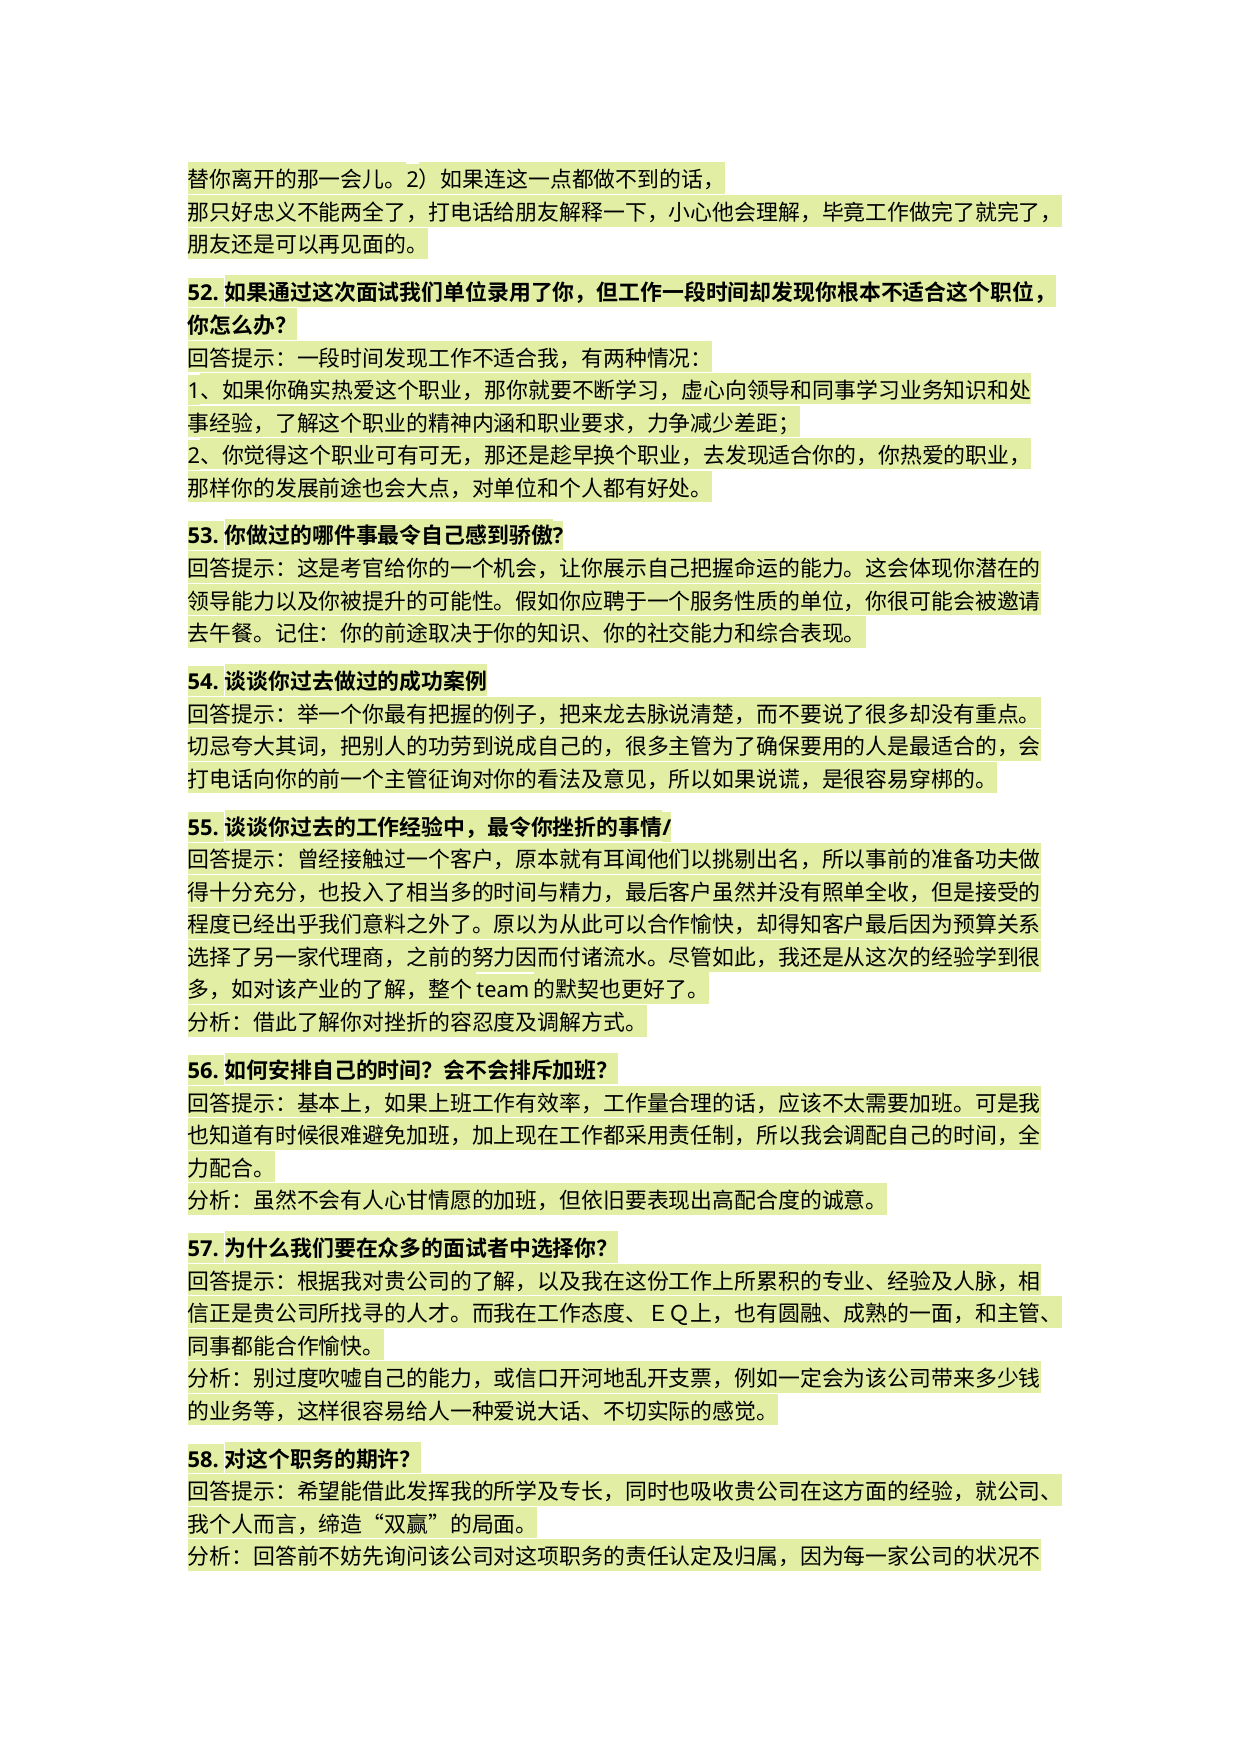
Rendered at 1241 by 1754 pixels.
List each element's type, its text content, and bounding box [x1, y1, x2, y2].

text 54. 谈谈你过去做过的成功案例 回答提示：举一个你最有把握的例子，把来龙去脉说清楚，而不要说了很多却没有重点。切忌夸大其词，把别人的功劳到说成自己的，很多主管为了确保要用的人是最适合的，会打电话向你的前一个主管征询对你的看法及意见，所以如果说谎，是很容易穿梆的。 [187, 664, 1053, 794]
text 53. 你做过的哪件事最令自己感到骄傲? 回答提示：这是考官给你的一个机会，让你展示自己把握命运的能力。这会体现你潜在的领导能力以及你被提升的可能性。假如你应聘于一个服务性质的单位，你很可能会被邀请去午餐。记住：你的前途取决于你的知识、你的社交能力和综合表现。 [187, 518, 1053, 648]
text 52. 如果通过这次面试我们单位录用了你，但工作一段时间却发现你根本不适合这个职位，你怎么办？ 回答提示：一段时间发现工作不适合我，有两种情况： 1、如果你确实热爱这个职业，那你就要不断学习，虚心向领导和同事学习业务知识和处事经验，了解这个职业的精神内涵和职业要求，力争减少差距； 2、你觉得这个职业可有可无，那还是趁早换个职业，去发现适合你的，你热爱的职业，那样你的发展前途也会大点，对单位和个人都有好处。 [187, 275, 1053, 503]
text 55. 谈谈你过去的工作经验中，最令你挫折的事情/ 回答提示：曾经接触过一个客户，原本就有耳闻他们以挑剔出名，所以事前的准备功夫做得十分充分，也投入了相当多的时间与精力，最后客户虽然并没有照单全收，但是接受的程度已经出乎我们意料之外了。原以为从此可以合作愉快，却得知客户最后因为预算关系选择了另一家代理商，之前的努力因而付诸流水。尽管如此，我还是从这次的经验学到很多，如对该产业的了解，整个team的默契也更好了。 分析：借此了解你对挫折的容忍度及调解方式。 [187, 809, 1053, 1037]
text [187, 162, 1053, 259]
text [187, 1441, 1053, 1571]
text 56. 如何安排自己的时间？会不会排斥加班？ 回答提示：基本上，如果上班工作有效率，工作量合理的话，应该不太需要加班。可是我也知道有时候很难避免加班，加上现在工作都采用责任制，所以我会调配自己的时间，全力配合。 分析：虽然不会有人心甘情愿的加班，但依旧要表现出高配合度的诚意。 [187, 1053, 1053, 1215]
text 57. 为什么我们要在众多的面试者中选择你？ 回答提示：根据我对贵公司的了解，以及我在这份工作上所累积的专业、经验及人脉，相信正是贵公司所找寻的人才。而我在工作态度、ＥＱ上，也有圆融、成熟的一面，和主管、同事都能合作愉快。 分析：别过度吹嘘自己的能力，或信口开河地乱开支票，例如一定会为该公司带来多少钱的业务等，这样很容易给人一种爱说大话、不切实际的感觉。 [187, 1231, 1053, 1426]
